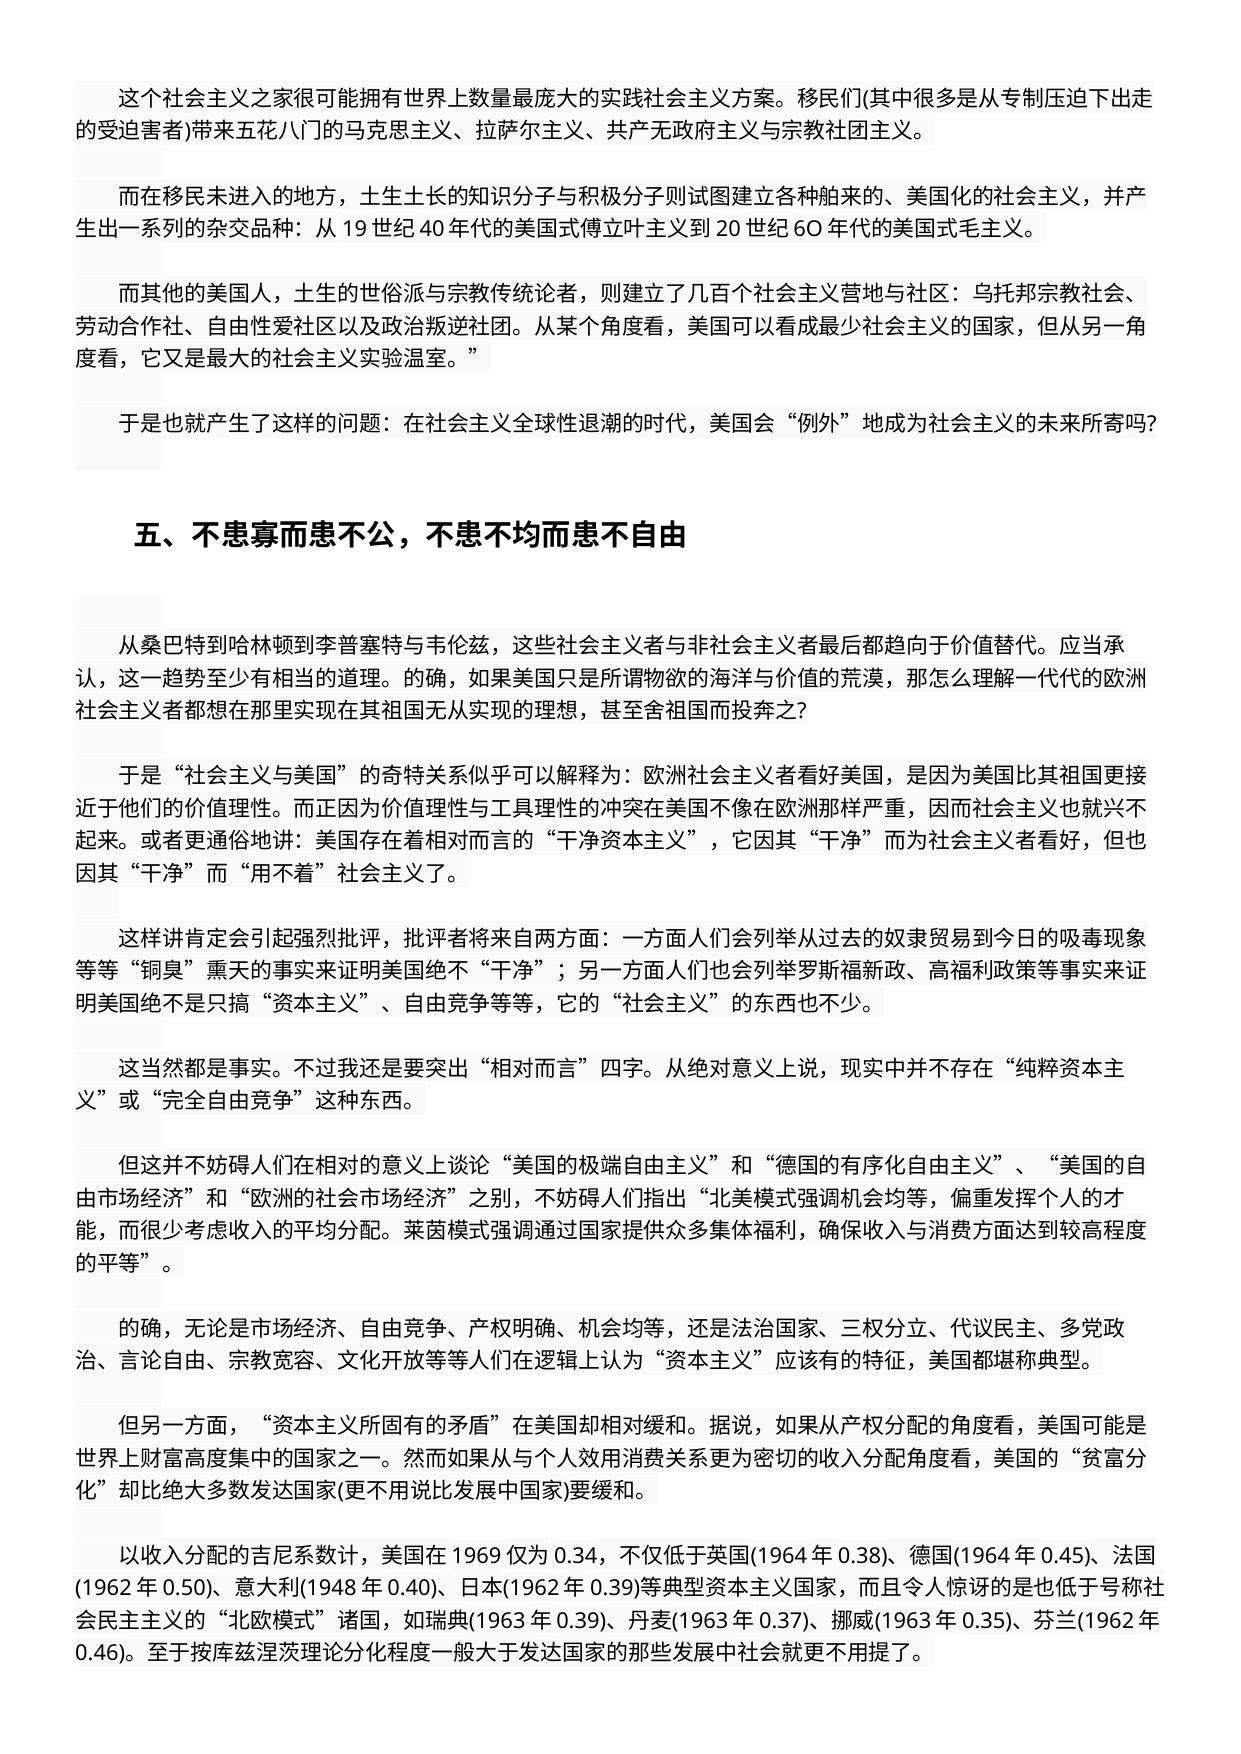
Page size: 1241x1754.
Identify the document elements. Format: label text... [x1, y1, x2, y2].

text 这样讲肯定会引起强烈批评，批评者将来自两方面：一方面人们会列举从过去的奴隶贸易到今日的吸毒现象等等“铜臭”熏天的事实来证明美国绝不“干净”；另一方面人们也会列举罗斯福新政、高福利政策等事实来证明美国绝不是只搞“资本主义”、自由竞争等等，它的“社会主义”的东西也不少。 [75, 920, 1165, 1018]
text 从桑巴特到哈林顿到李普塞特与韦伦兹，这些社会主义者与非社会主义者最后都趋向于价值替代。应当承认，这一趋势至少有相当的道理。的确，如果美国只是所谓物欲的海洋与价值的荒漠，那怎么理解一代代的欧洲社会主义者都想在那里实现在其祖国无从实现的理想，甚至舍祖国而投奔之? [75, 628, 1165, 725]
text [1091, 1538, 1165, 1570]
text 这个社会主义之家很可能拥有世界上数量最庞大的实践社会主义方案。移民们(其中很多是从专制压迫下出走的受迫害者)带来五花八门的马克思主义、拉萨尔主义、共产无政府主义与宗教社团主义。 [75, 81, 1165, 146]
text 而其他的美国人，土生的世俗派与宗教传统论者，则建立了几百个社会主义营地与社区：乌托邦宗教社会、劳动合作社、自由性爱社区以及政治叛逆社团。从某个角度看，美国可以看成最少社会主义的国家，但从另一角度看，它又是最大的社会主义实验温室。” [75, 276, 1165, 373]
text 的确，无论是市场经济、自由竞争、产权明确、机会均等，还是法治国家、三权分立、代议民主、多党政治、言论自由、宗教宽容、文化开放等等人们在逻辑上认为“资本主义”应该有的特征，美国都堪称典型。 [75, 1310, 1165, 1375]
text 而在移民未进入的地方，土生土长的知识分子与积极分子则试图建立各种舶来的、美国化的社会主义，并产生出一系列的杂交品种：从19世纪40年代的美国式傅立叶主义到20世纪6O年代的美国式毛主义。 [75, 178, 1165, 243]
subtitle 五、不患寡而患不公，不患不均而患不自由 [75, 500, 1165, 565]
text 但另一方面，“资本主义所固有的矛盾”在美国却相对缓和。据说，如果从产权分配的角度看，美国可能是世界上财富高度集中的国家之一。然而如果从与个人效用消费关系更为密切的收入分配角度看，美国的“贫富分化”却比绝大多数发达国家(更不用说比发展中国家)要缓和。 [75, 1408, 1165, 1505]
text 于是“社会主义与美国”的奇特关系似乎可以解释为：欧洲社会主义者看好美国，是因为美国比其祖国更接近于他们的价值理性。而正因为价值理性与工具理性的冲突在美国不像在欧洲那样严重，因而社会主义也就兴不起来。或者更通俗地讲：美国存在着相对而言的“干净资本主义”，它因其“干净”而为社会主义者看好，但也因其“干净”而“用不着”社会主义了。 [75, 758, 1165, 888]
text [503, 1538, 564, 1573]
text 以收入分配的吉尼系数计，美国在1969仅为0.34，不仅低于英国(1964年0.38)、德国(1964年0.45)、法国(1962年0.50)、意大利(1948年0.40)、日本(1962年0.39)等典型资本主义国家，而且令人惊讶的是也低于号称社会民主主义的“北欧模式”诸国，如瑞典(1963年0.39)、丹麦(1963年0.37)、挪威(1963年0.35)、芬兰(1962年0.46)。至于按库兹涅茨理论分化程度一般大于发达国家的那些发展中社会就更不用提了。 [75, 1602, 1165, 1668]
text 这当然都是事实。不过我还是要突出“相对而言”四字。从绝对意义上说，现实中并不存在“纯粹资本主义”或“完全自由竞争”这种东西。 [75, 1050, 1165, 1115]
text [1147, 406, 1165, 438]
text 但这并不妨碍人们在相对的意义上谈论“美国的极端自由主义”和“德国的有序化自由主义”、“美国的自由市场经济”和“欧洲的社会市场经济”之别，不妨碍人们指出“北美模式强调机会均等，偏重发挥个人的才能，而很少考虑收入的平均分配。莱茵模式强调通过国家提供众多集体福利，确保收入与消费方面达到较高程度的平等”。 [75, 1148, 1165, 1278]
